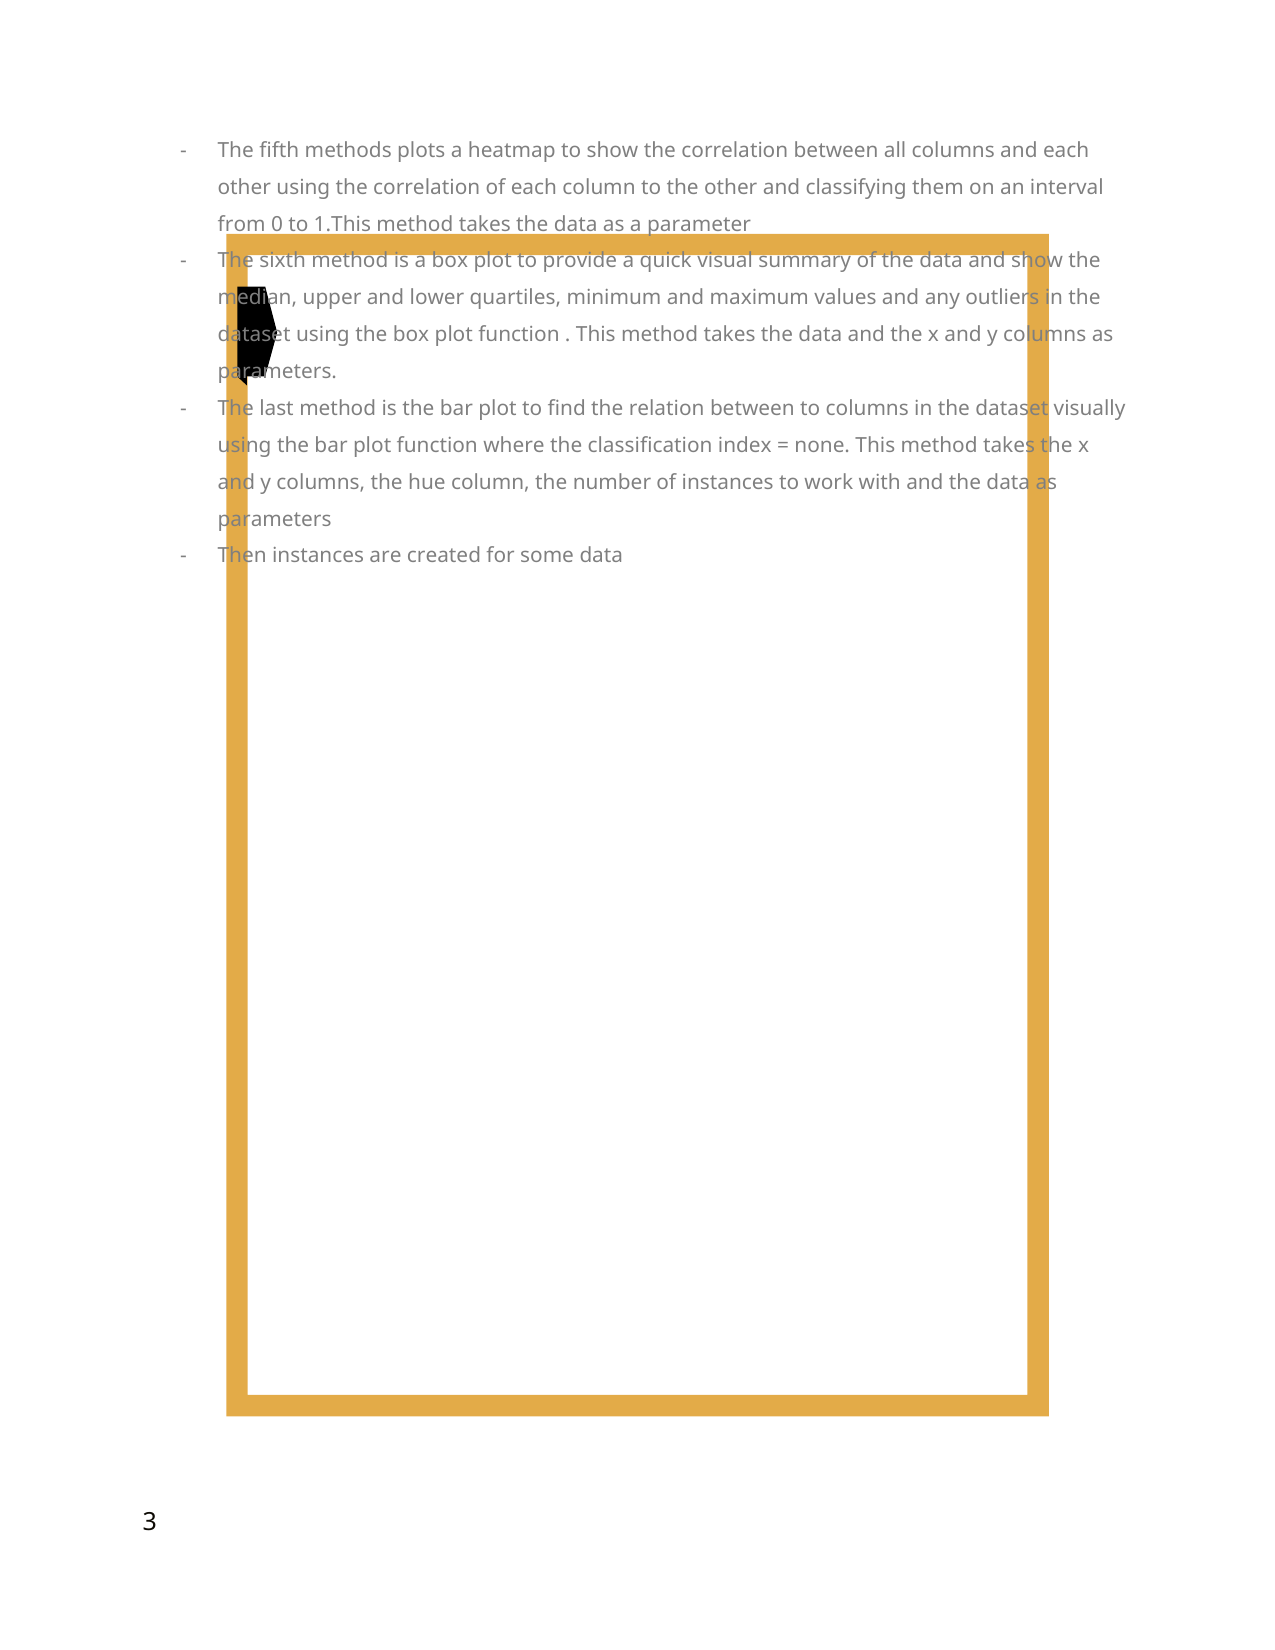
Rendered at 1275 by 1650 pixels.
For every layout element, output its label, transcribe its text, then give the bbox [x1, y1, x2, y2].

list The fifth methods plots a heatmap to show the correlation between all columns and each other using the correlation of each column to the other and classifying them on an interval from 0 to 1.This method takes the data as a parameter [180, 135, 1132, 237]
list The last method is the bar plot to find the relation between to columns in the dataset visually using the bar plot function where the classification index = none. This method takes the x and y columns, the hue column, the number of instances to work with and the data as parameters [180, 393, 1132, 532]
list The sixth method is a box plot to provide a quick visual summary of the data and show the median, upper and lower quartiles, minimum and maximum values and any outliers in the dataset using the box plot function . This method takes the data and the x and y columns as parameters. [180, 246, 1132, 385]
list Then instances are created for some data [180, 541, 1132, 569]
